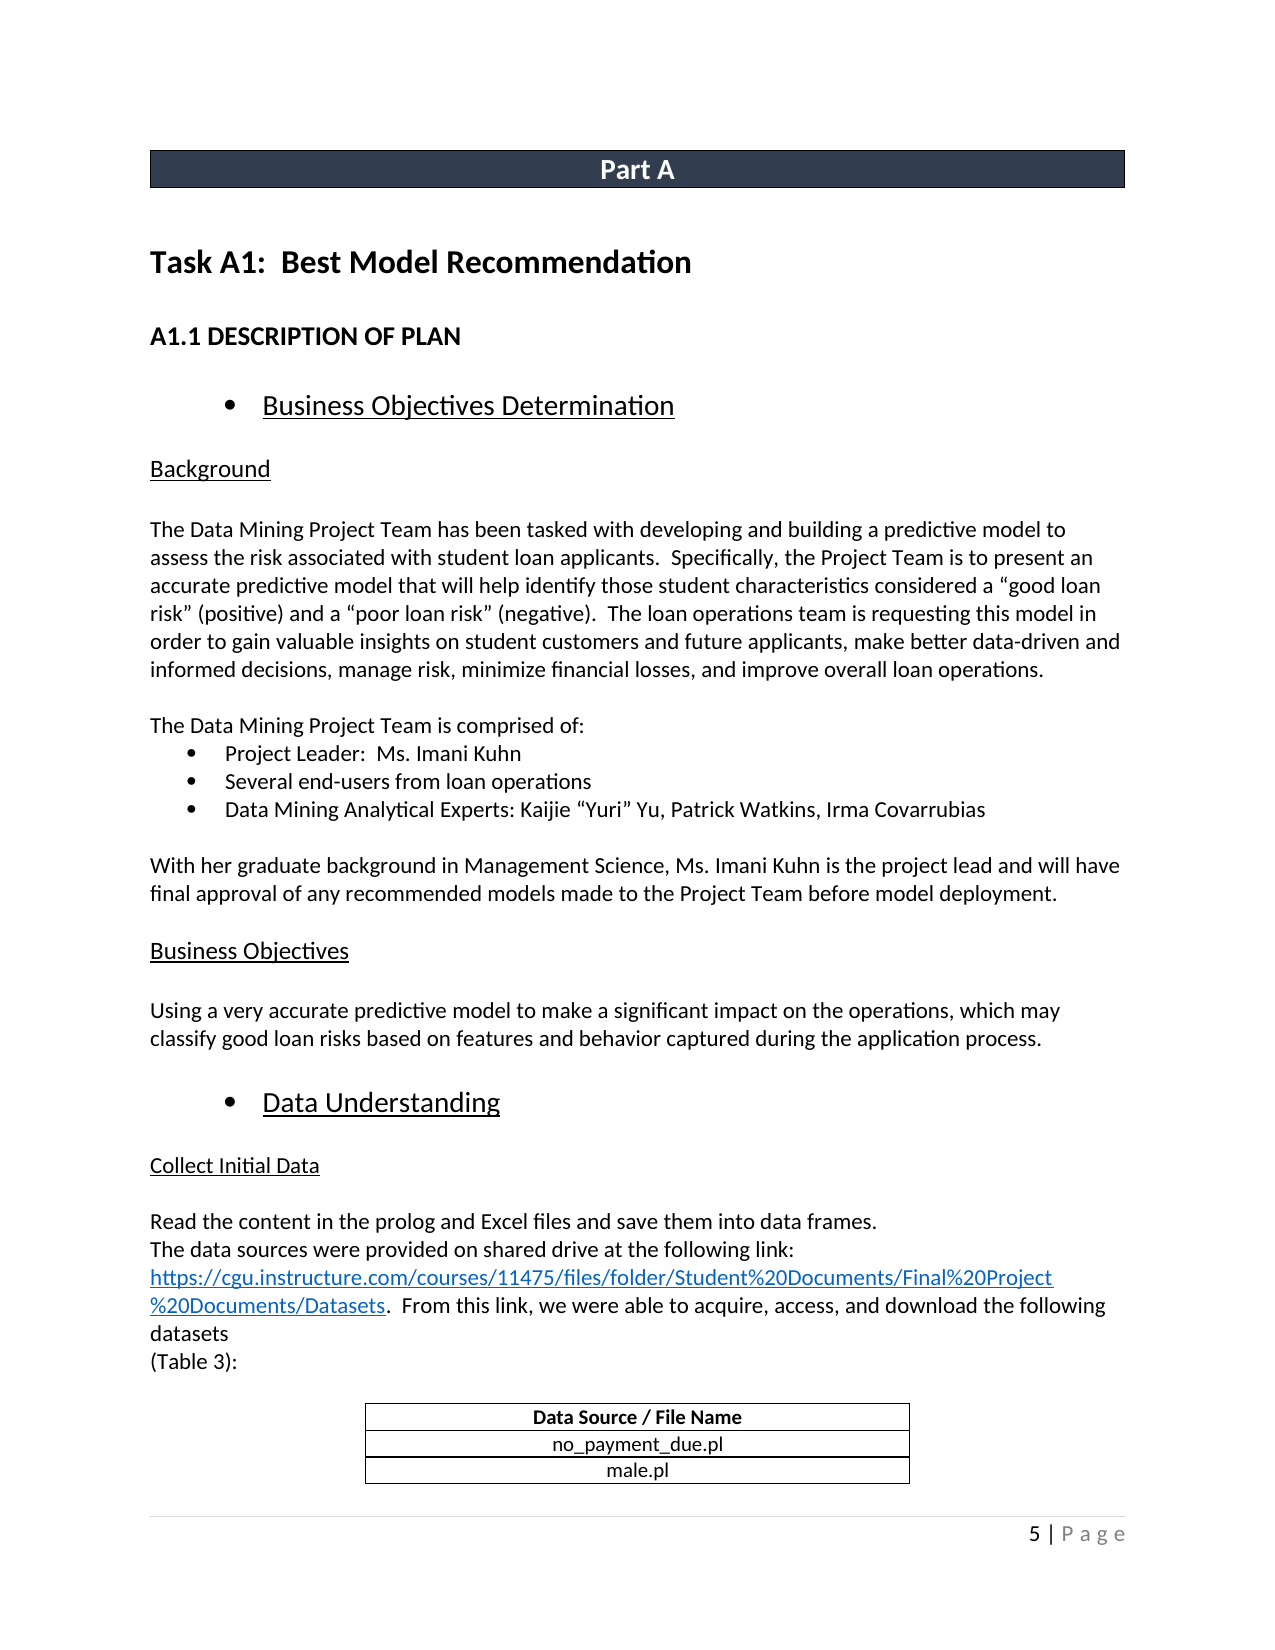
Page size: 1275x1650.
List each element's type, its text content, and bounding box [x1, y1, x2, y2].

list Project Leader: Ms. Imani Kuhn [187, 739, 1125, 767]
subtitle A1.1 DESCRIPTION OF PLAN [150, 319, 1125, 352]
table_header Data Source / File Name [366, 1404, 909, 1430]
subtitle Business Objectives Determination [225, 387, 1125, 423]
text Background [150, 454, 1125, 484]
text The data sources were provided on shared drive at the following link: https://cgu.instructure.com/courses/11475/files/folder/Student%20Documents/Final%20Project%20Documents/Datasets. From this link, we were able to acquire, access, and download the following datasets [150, 1235, 1125, 1347]
subtitle Data Understanding [225, 1084, 1125, 1120]
table_cell no_payment_due.pl [366, 1431, 909, 1456]
subtitle Task A1: Best Model Recommendation [150, 241, 1125, 281]
list Data Mining Analytical Experts: Kaijie “Yuri” Yu, Patrick Watkins, Irma Covarrubias [187, 795, 1125, 823]
text Read the content in the prolog and Excel files and save them into data frames. [150, 1207, 1125, 1235]
text (Table 3): [150, 1347, 1125, 1375]
table_header Part A [151, 151, 1124, 187]
text The Data Mining Project Team has been tasked with developing and building a predictive model to assess the risk associated with student loan applicants. Specifically, the Project Team is to present an accurate predictive model that will help identify those student characteristics considered a “good loan risk” (positive) and a “poor loan risk” (negative). The loan operations team is requesting this model in order to gain valuable insights on student customers and future applicants, make better data-driven and informed decisions, manage risk, minimize financial losses, and improve overall loan operations. [150, 515, 1125, 683]
text Using a very accurate predictive model to make a significant impact on the operations, which may classify good loan risks based on features and behavior captured during the application process. [150, 996, 1125, 1052]
text Business Objectives [150, 935, 1125, 966]
text Collect Initial Data [150, 1151, 1125, 1179]
text With her graduate background in Management Science, Ms. Imani Kuhn is the project lead and will have final approval of any recommended models made to the Project Team before model deployment. [150, 851, 1125, 907]
table_cell male.pl [366, 1458, 909, 1483]
text The Data Mining Project Team is comprised of: [150, 711, 1125, 739]
list Several end-users from loan operations [187, 767, 1125, 795]
